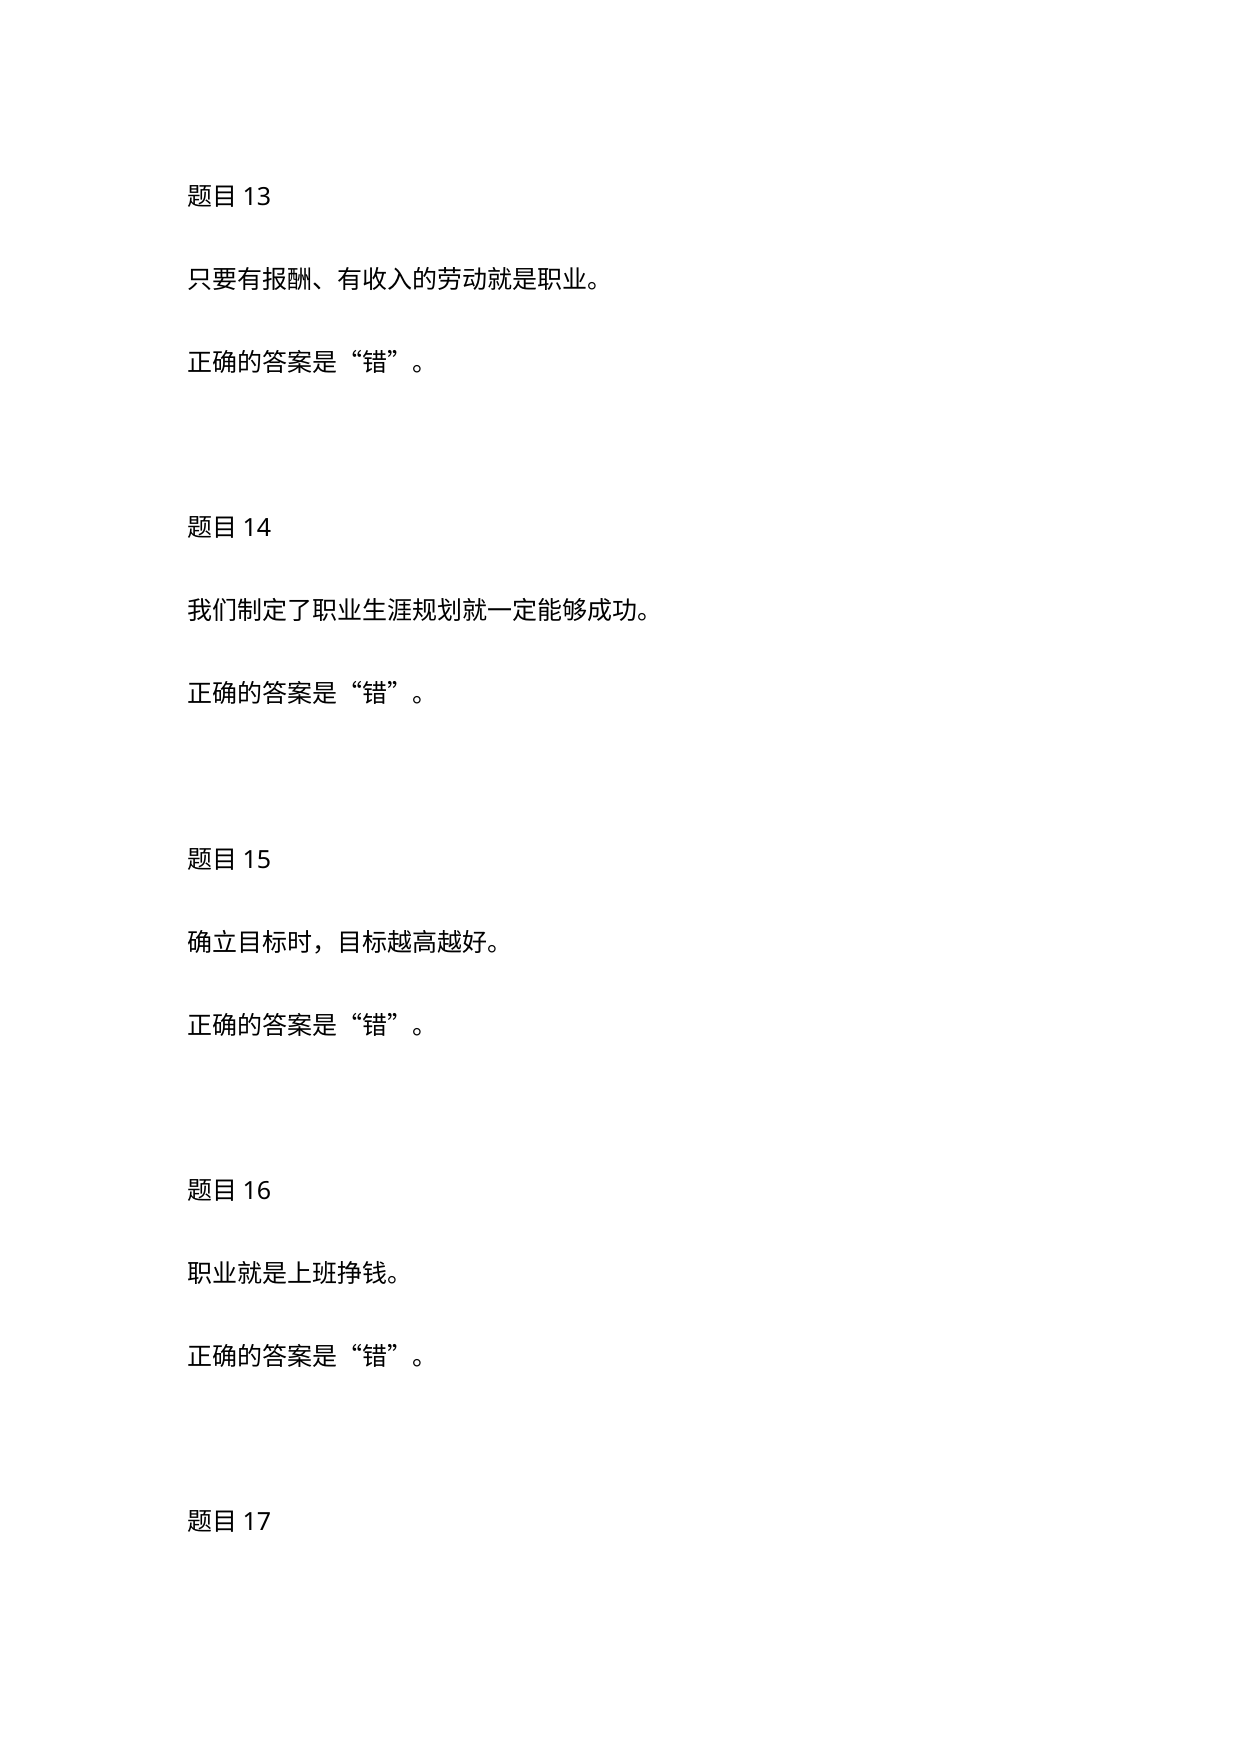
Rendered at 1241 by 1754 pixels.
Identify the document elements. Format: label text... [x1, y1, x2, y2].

text 正确的答案是“错”。 [187, 328, 1053, 393]
text 确立目标时，目标越高越好。 [187, 908, 1053, 973]
text 题目13 [187, 162, 1053, 227]
text 题目14 [187, 493, 1053, 558]
text 题目15 [187, 825, 1053, 890]
text 正确的答案是“错”。 [187, 1322, 1053, 1387]
text 题目16 [187, 1156, 1053, 1221]
text 正确的答案是“错”。 [187, 659, 1053, 724]
text 题目17 [187, 1487, 1053, 1552]
text 我们制定了职业生涯规划就一定能够成功。 [187, 576, 1053, 641]
text 只要有报酬、有收入的劳动就是职业。 [187, 245, 1053, 310]
text 正确的答案是“错”。 [187, 991, 1053, 1056]
text 职业就是上班挣钱。 [187, 1239, 1053, 1304]
